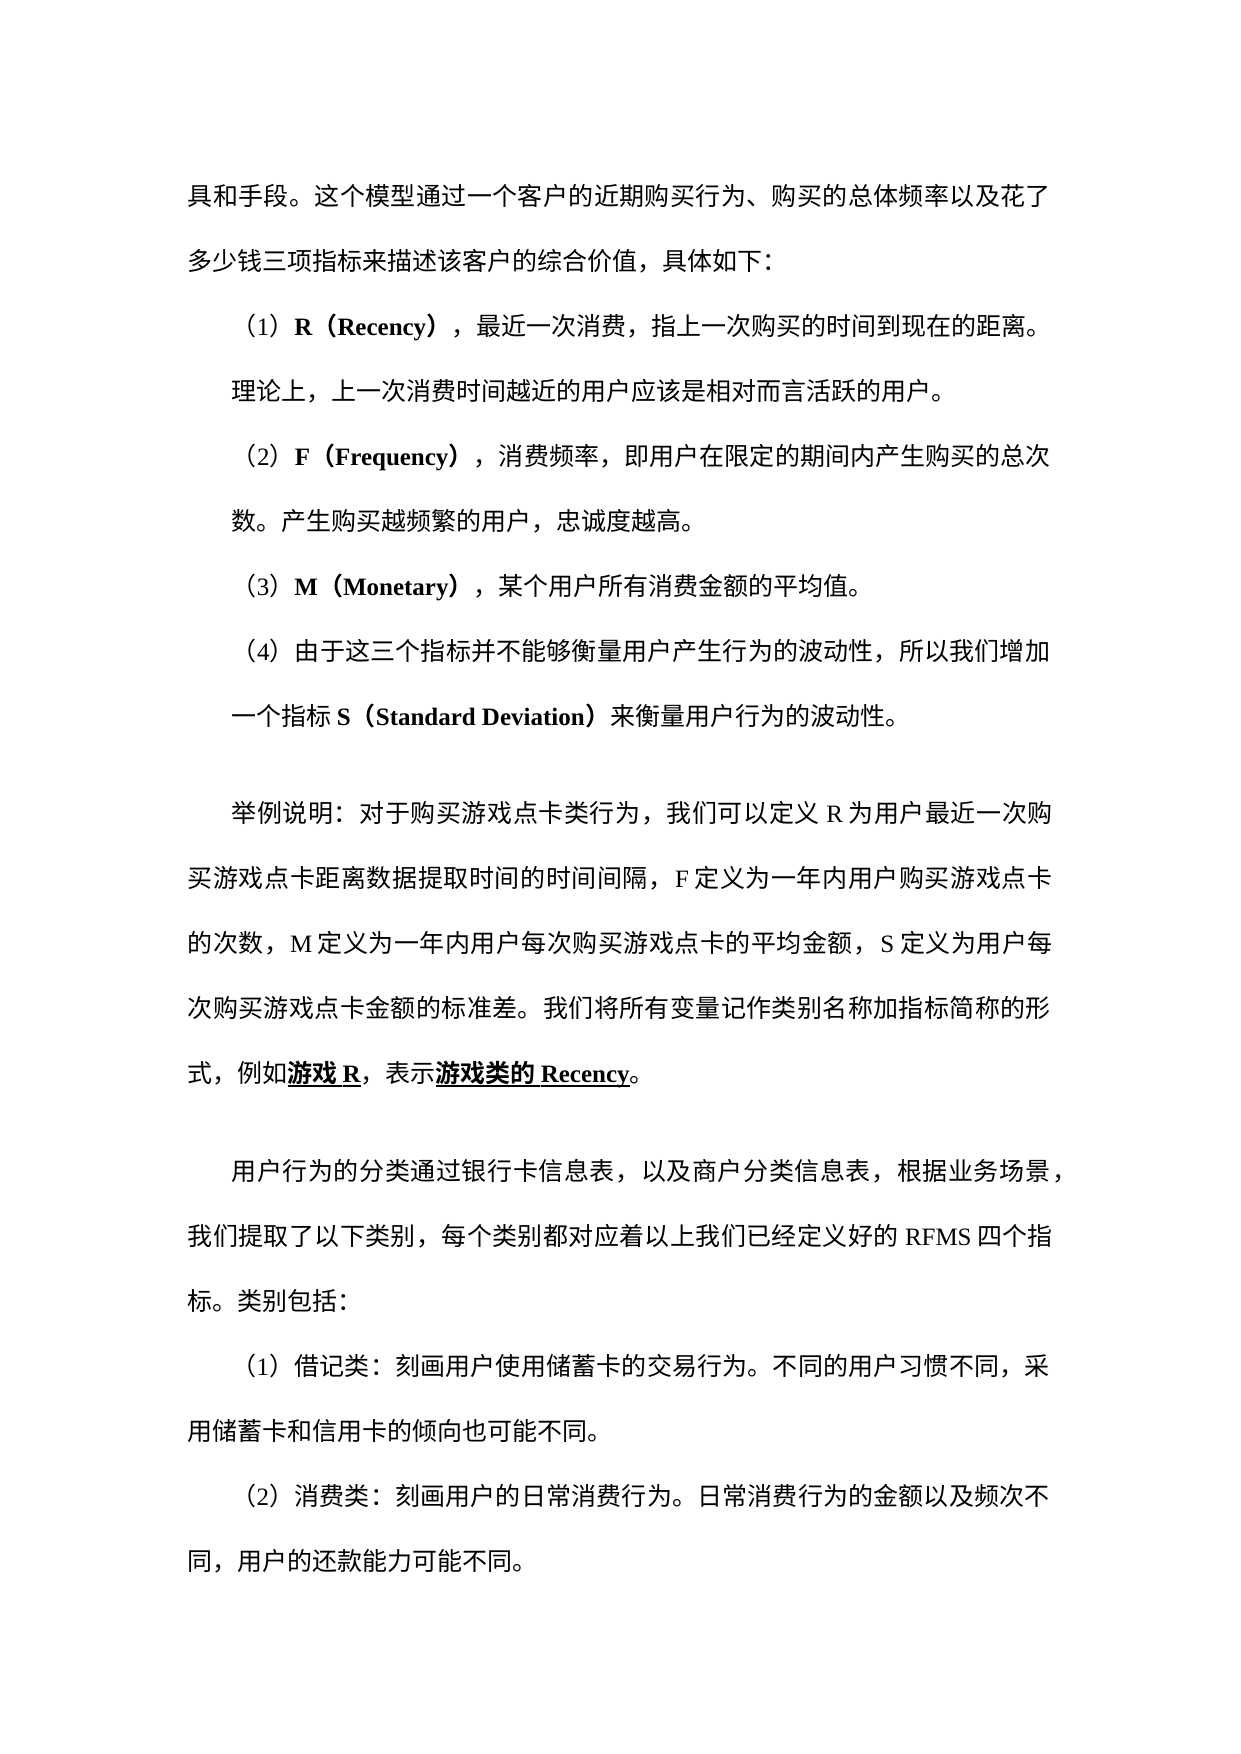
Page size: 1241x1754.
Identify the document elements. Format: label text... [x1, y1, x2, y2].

text 用户行为的分类通过银行卡信息表，以及商户分类信息表，根据业务场景，我们提取了以下类别，每个类别都对应着以上我们已经定义好的RFMS四个指标。类别包括： [187, 1137, 1053, 1332]
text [187, 162, 1053, 292]
text （2）F（Frequency），消费频率，即用户在限定的期间内产生购买的总次数。产生购买越频繁的用户，忠诚度越高。 [232, 422, 1053, 552]
text （1）R（Recency），最近一次消费，指上一次购买的时间到现在的距离。理论上，上一次消费时间越近的用户应该是相对而言活跃的用户。 [232, 292, 1053, 422]
text （4）由于这三个指标并不能够衡量用户产生行为的波动性，所以我们增加一个指标S（Standard Deviation）来衡量用户行为的波动性。 [232, 617, 1053, 747]
text （3）M（Monetary），某个用户所有消费金额的平均值。 [232, 552, 1053, 617]
text 举例说明：对于购买游戏点卡类行为，我们可以定义R为用户最近一次购买游戏点卡距离数据提取时间的时间间隔，F定义为一年内用户购买游戏点卡的次数，M定义为一年内用户每次购买游戏点卡的平均金额，S定义为用户每次购买游戏点卡金额的标准差。我们将所有变量记作类别名称加指标简称的形式，例如游戏R，表示游戏类的Recency。 [187, 779, 1053, 1104]
text （2）消费类：刻画用户的日常消费行为。日常消费行为的金额以及频次不同，用户的还款能力可能不同。 [187, 1462, 1053, 1592]
text （1）借记类：刻画用户使用储蓄卡的交易行为。不同的用户习惯不同，采用储蓄卡和信用卡的倾向也可能不同。 [187, 1332, 1053, 1462]
